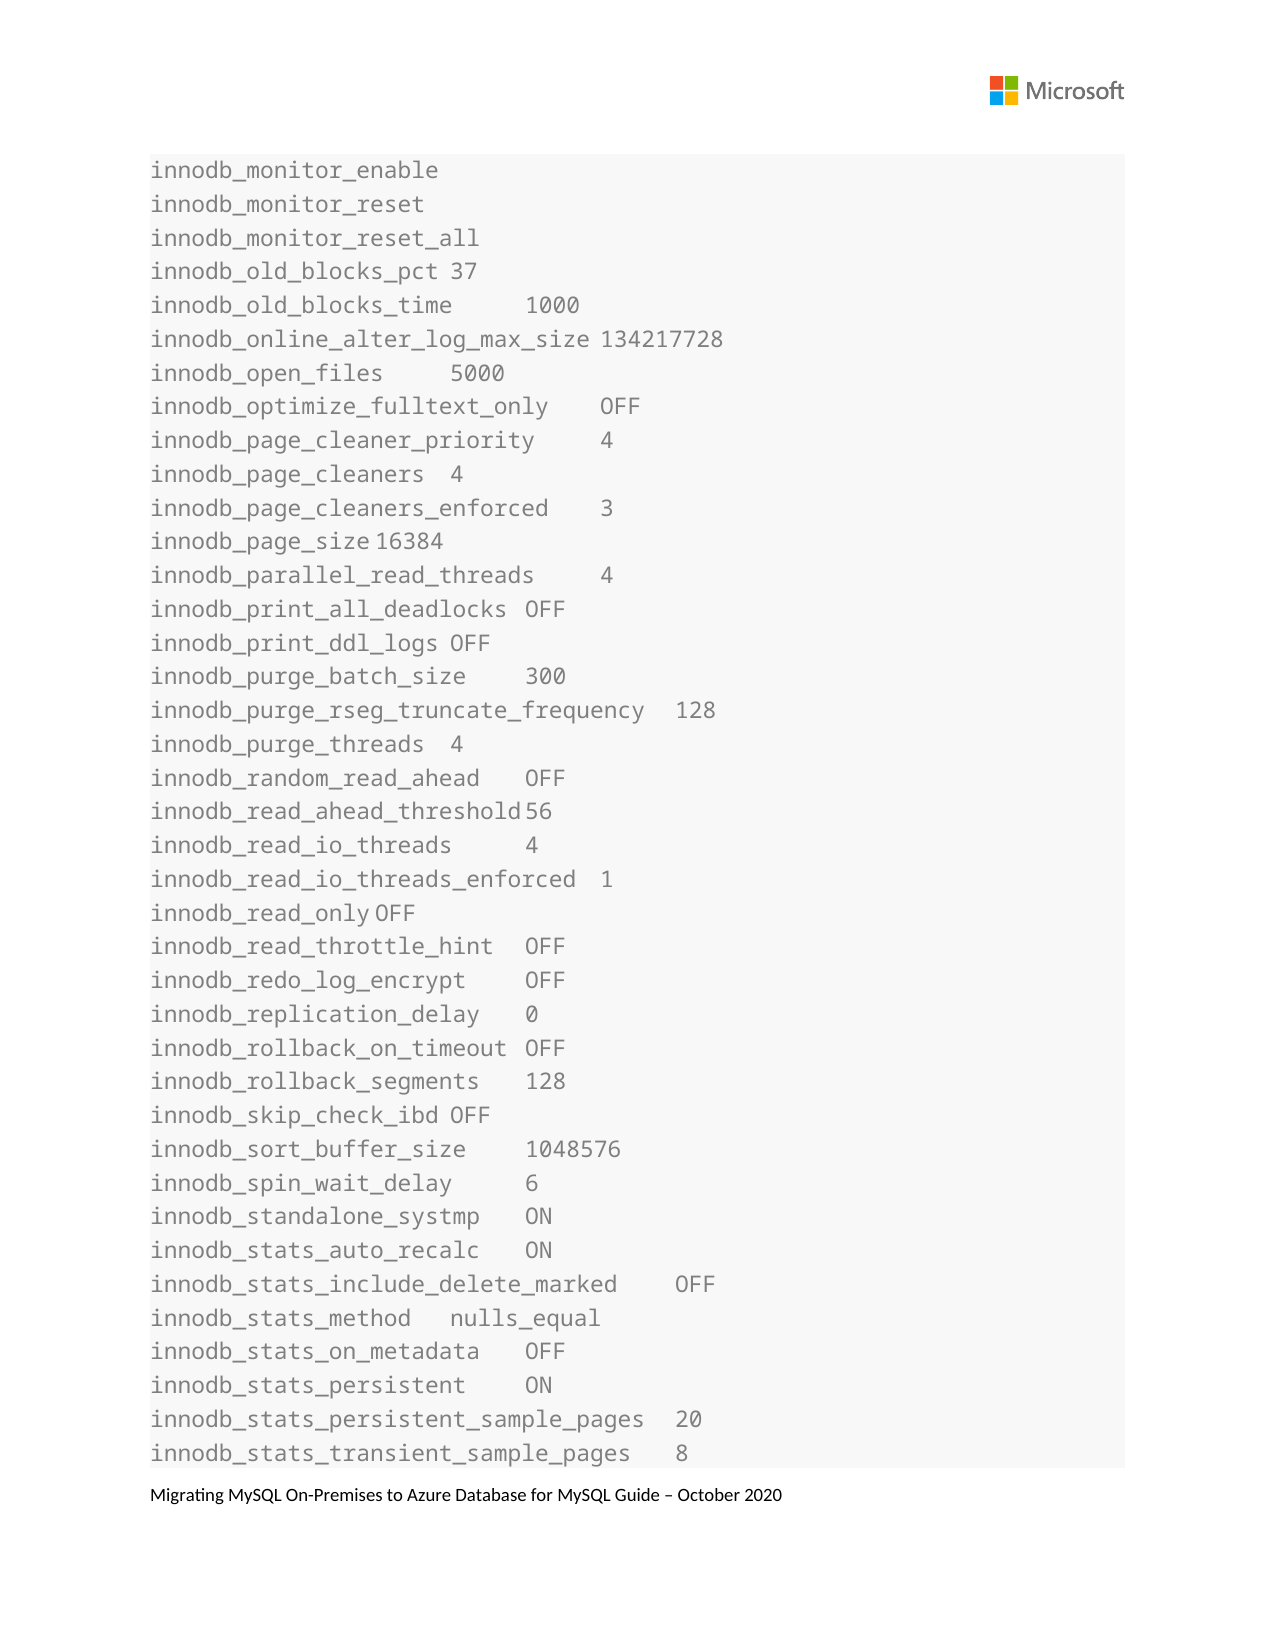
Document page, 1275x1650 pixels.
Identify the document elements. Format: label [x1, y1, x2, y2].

picture [988, 75, 1125, 107]
text [150, 154, 1125, 1468]
